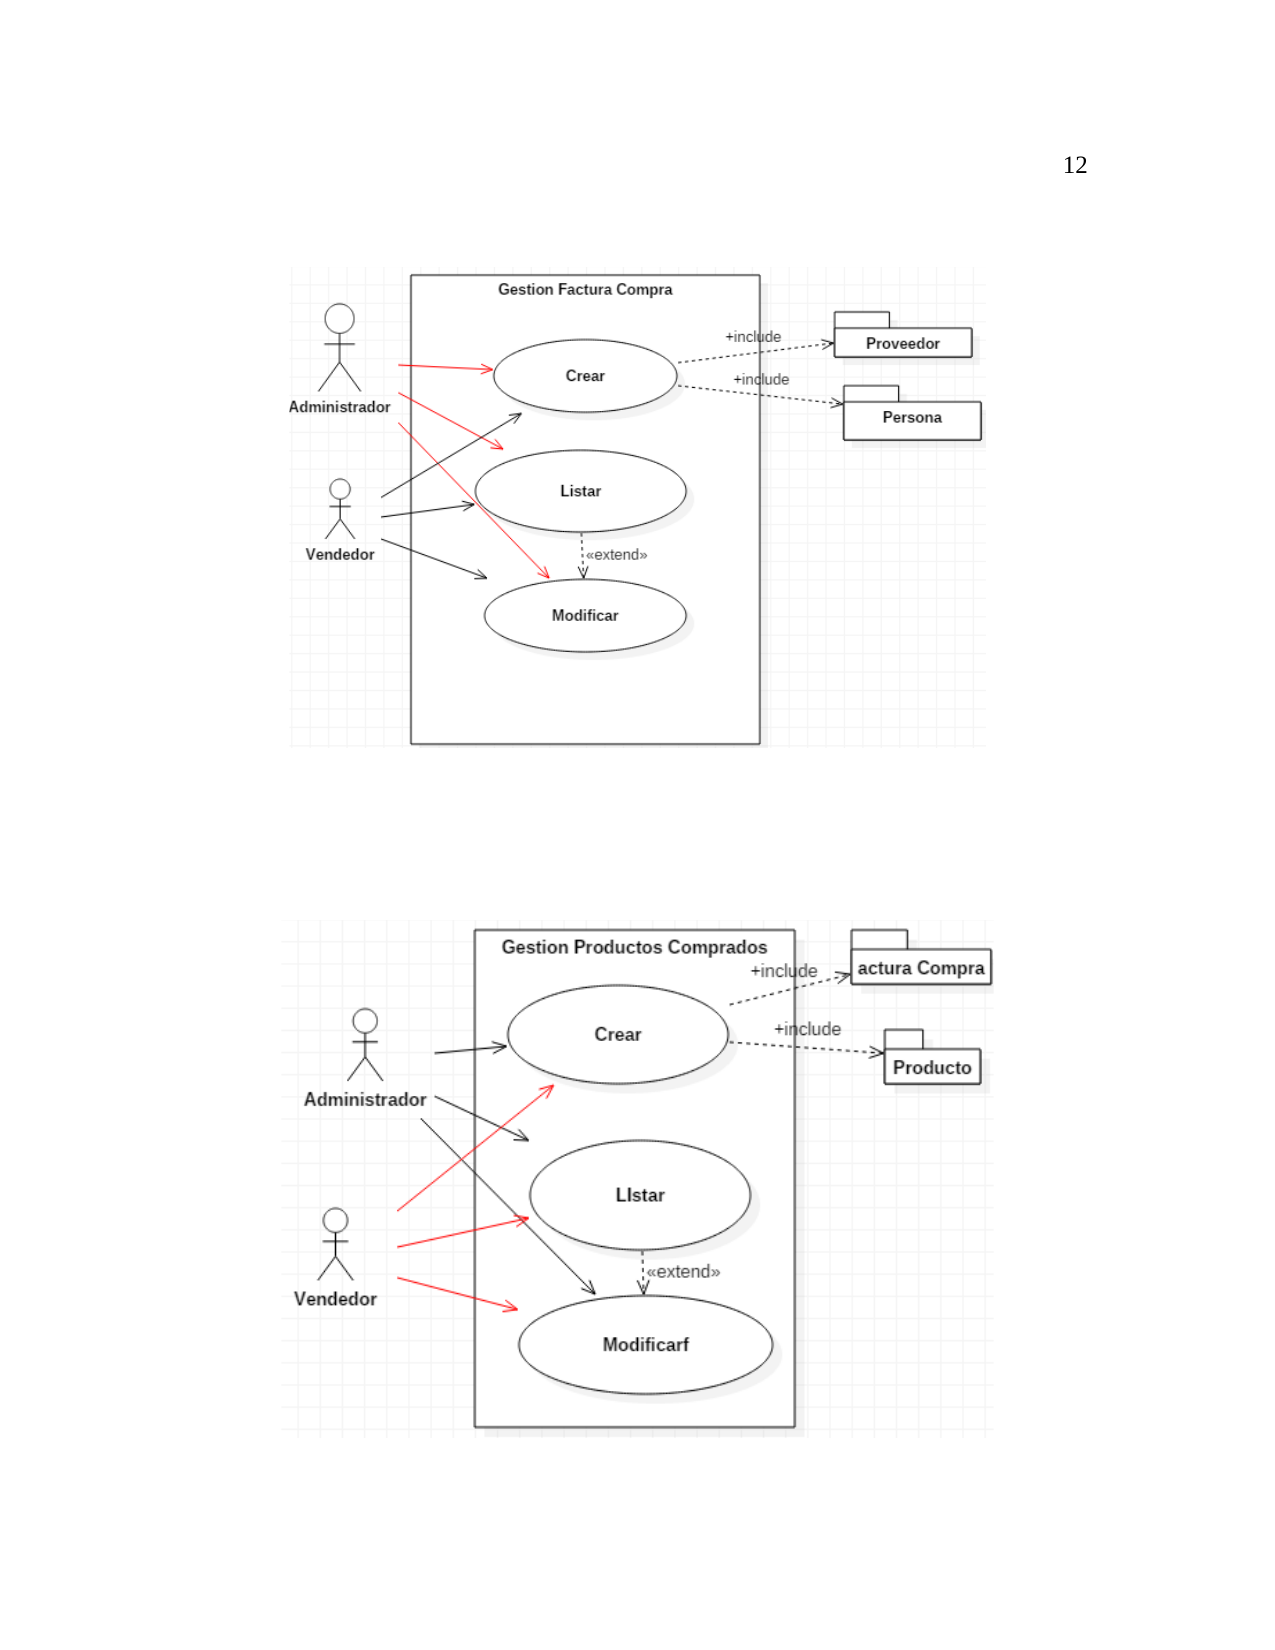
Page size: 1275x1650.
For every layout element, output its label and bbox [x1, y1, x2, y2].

picture [289, 267, 986, 748]
picture [281, 920, 994, 1438]
